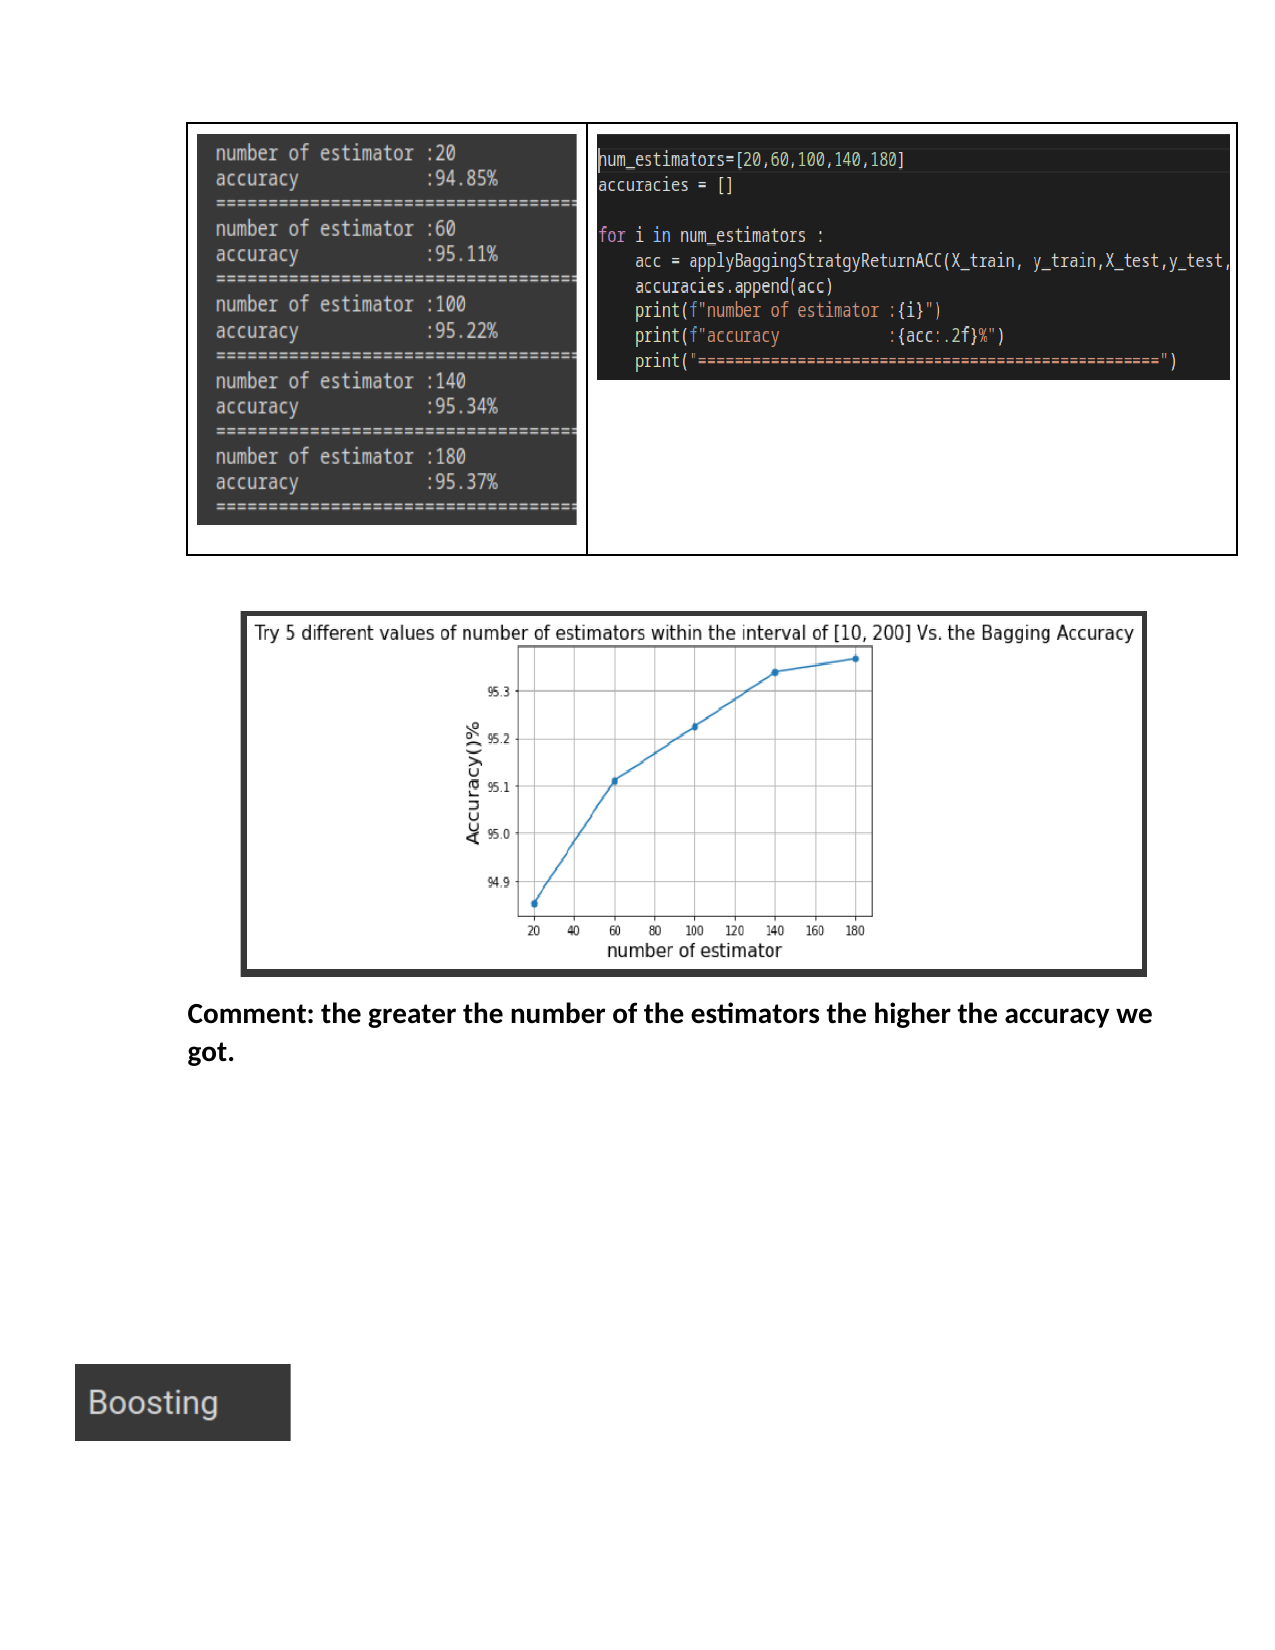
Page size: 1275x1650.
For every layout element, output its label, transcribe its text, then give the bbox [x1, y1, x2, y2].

picture [597, 134, 1230, 380]
table_header [588, 124, 1236, 554]
table_header [188, 124, 586, 554]
picture [197, 134, 577, 525]
picture [240, 611, 1147, 977]
text Comment: the greater the number of the estimators the higher the accuracy we got. [187, 995, 1200, 1069]
picture [75, 1364, 291, 1441]
